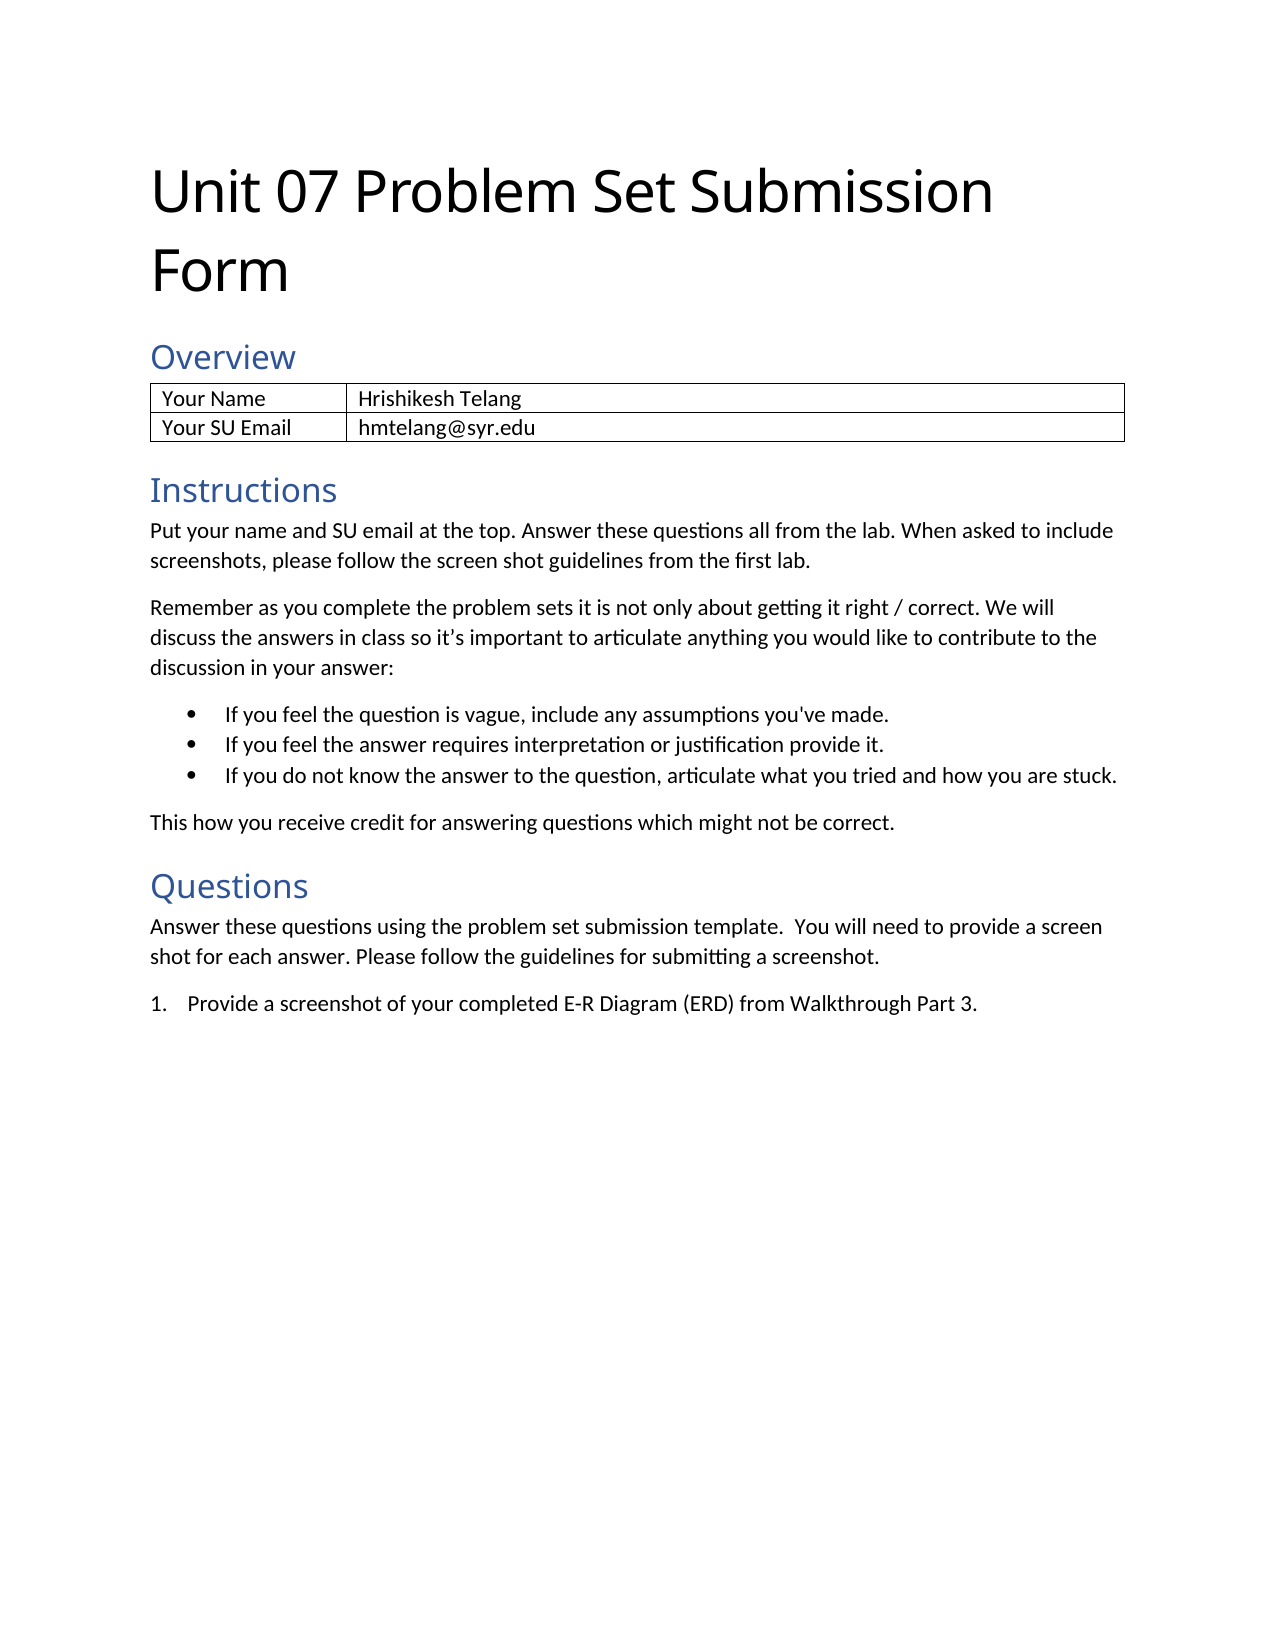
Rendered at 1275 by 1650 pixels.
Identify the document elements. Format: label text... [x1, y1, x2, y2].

table_cell Your SU Email [151, 413, 346, 441]
subtitle Questions [150, 863, 1125, 908]
list If you feel the answer requires interpretation or justification provide it. [187, 731, 1125, 759]
text Answer these questions using the problem set submission template. You will need to provide a screen shot for each answer. Please follow the guidelines for submitting a screenshot. [150, 912, 1125, 970]
subtitle Instructions [150, 467, 1125, 512]
text This how you receive credit for answering questions which might not be correct. [150, 808, 1125, 836]
list Provide a screenshot of your completed E-R Diagram (ERD) from Walkthrough Part 3. [150, 989, 1125, 1047]
table_header Your Name [151, 384, 346, 412]
list If you feel the question is vague, include any assumptions you've made. [187, 700, 1125, 728]
table_cell hmtelang@syr.edu [347, 413, 1124, 441]
table_header Hrishikesh Telang [347, 384, 1124, 412]
text Put your name and SU email at the top. Answer these questions all from the lab. When asked to include screenshots, please follow the screen shot guidelines from the first lab. [150, 516, 1125, 574]
text Remember as you complete the problem sets it is not only about getting it right / correct. We will discuss the answers in class so it’s important to articulate anything you would like to contribute to the discussion in your answer: [150, 593, 1125, 682]
list If you do not know the answer to the question, articulate what you tried and how you are stuck. [187, 761, 1125, 789]
subtitle Overview [150, 334, 1125, 379]
title Unit 07 Problem Set Submission Form [150, 150, 1125, 309]
